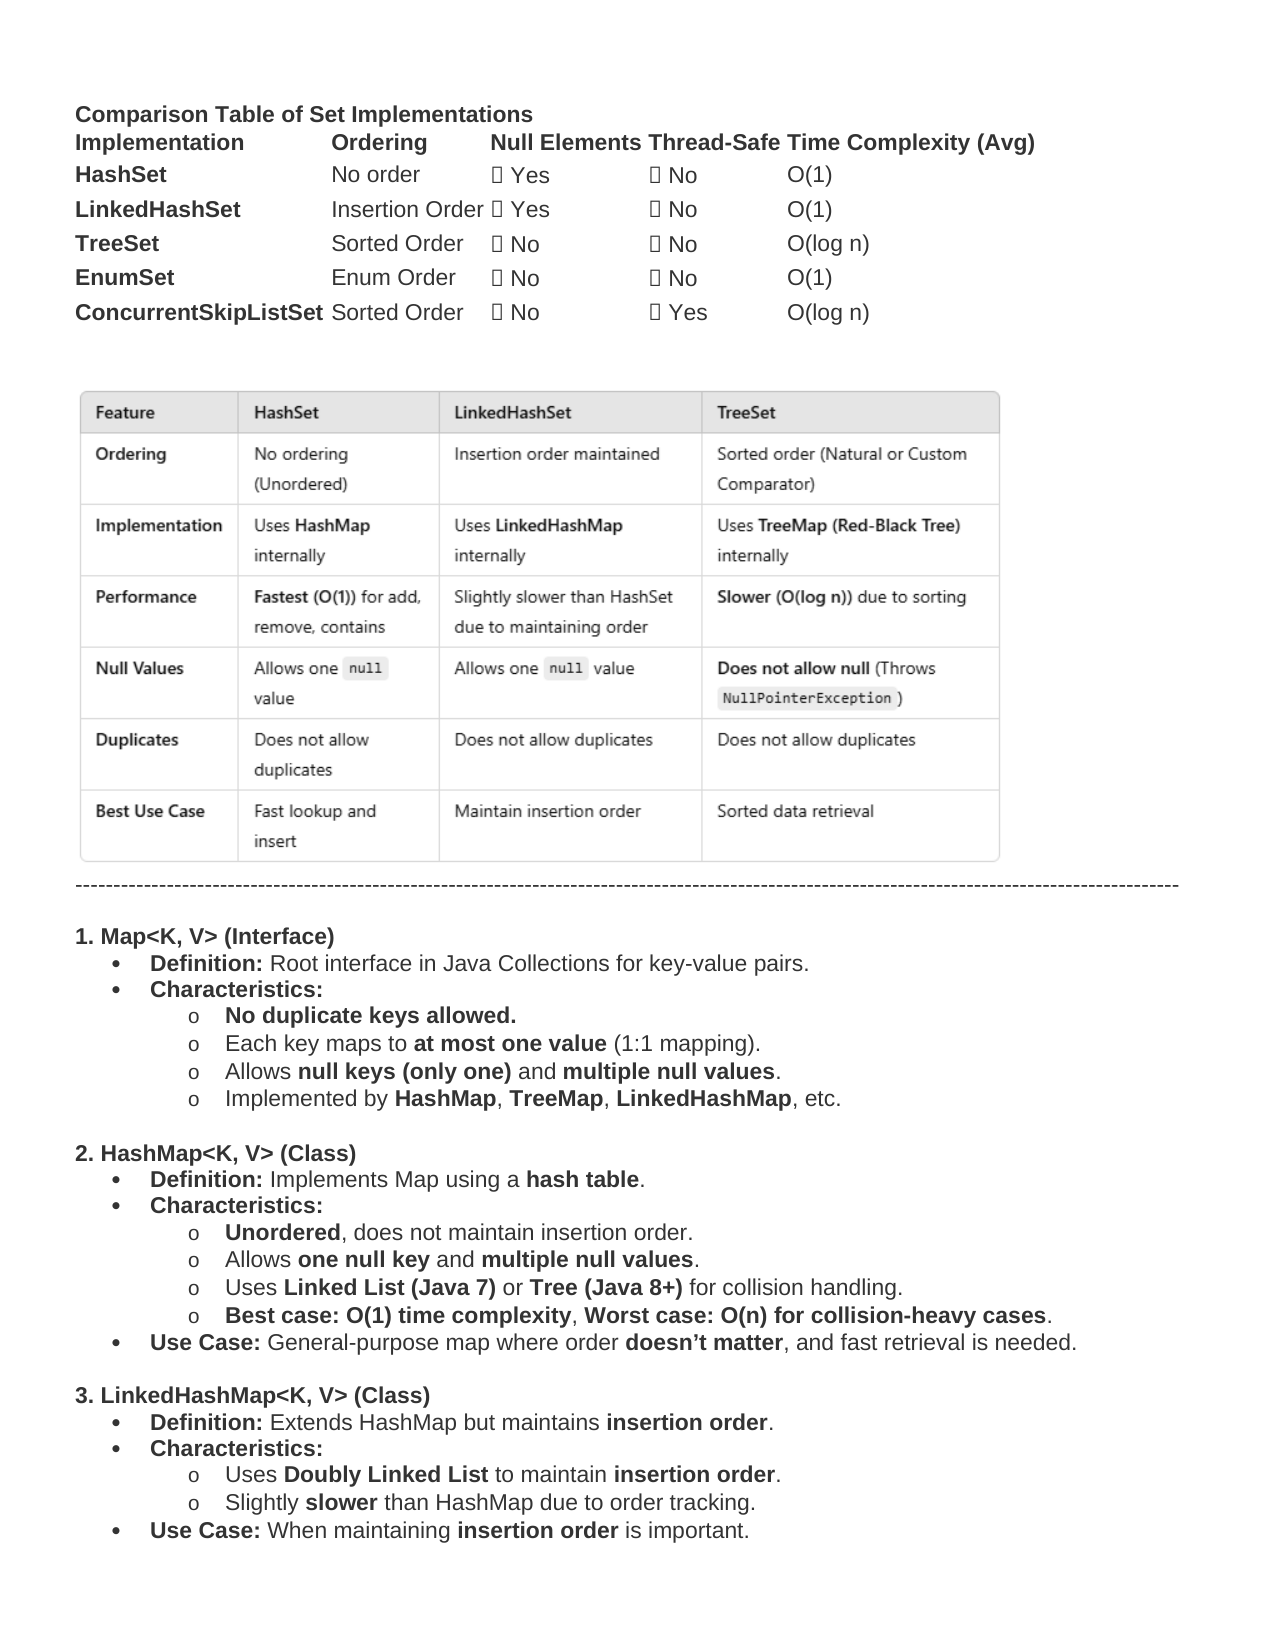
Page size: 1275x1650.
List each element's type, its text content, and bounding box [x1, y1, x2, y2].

list Slightly slower than HashMap due to order tracking. [187, 1489, 1200, 1517]
text Comparison Table of Set Implementations [75, 101, 1200, 128]
list Uses Doubly Linked List to maintain insertion order. [187, 1461, 1200, 1489]
table_cell Enum Order [330, 260, 489, 295]
table_cell No order [330, 157, 489, 192]
table_cell Sorted Order [330, 226, 489, 260]
table_header Null Elements [489, 128, 647, 157]
list No duplicate keys allowed. [187, 1002, 1200, 1030]
list Best case: O(1) time complexity, Worst case: O(n) for collision-heavy cases. [187, 1302, 1200, 1329]
picture [75, 381, 1009, 871]
list Definition: Implements Map using a hash table. [112, 1166, 1200, 1192]
text 2. HashMap<K, V> (Class) [75, 1139, 1200, 1166]
table_header Time Complexity (Avg) [785, 128, 1041, 157]
table_cell EnumSet [74, 260, 329, 295]
table_cell ❌ No [647, 226, 785, 260]
table_cell LinkedHashSet [74, 192, 329, 226]
table_header Ordering [330, 128, 489, 157]
table_cell O(log n) [785, 226, 1041, 260]
list Characteristics: [112, 976, 1200, 1002]
table_cell O(1) [785, 260, 1041, 295]
table_header Thread-Safe [647, 128, 785, 157]
table_cell ❌ No [489, 226, 647, 260]
table_cell ConcurrentSkipListSet [74, 295, 329, 329]
table_cell ❌ No [647, 157, 785, 192]
table_cell Sorted Order [330, 295, 489, 329]
list Characteristics: [112, 1435, 1200, 1461]
list Each key maps to at most one value (1:1 mapping). [187, 1030, 1200, 1058]
table_cell ❌ No [489, 260, 647, 295]
list Uses Linked List (Java 7) or Tree (Java 8+) for collision handling. [187, 1274, 1200, 1302]
table_cell ❌ No [489, 295, 647, 329]
list Unordered, does not maintain insertion order. [187, 1218, 1200, 1246]
list Allows null keys (only one) and multiple null values. [187, 1058, 1200, 1085]
table_cell ✅ Yes [647, 295, 785, 329]
table_cell ❌ No [647, 192, 785, 226]
text ------------------------------------------------------------------------------------------------------------------------------------------------- [75, 871, 1200, 897]
list Definition: Root interface in Java Collections for key-value pairs. [112, 949, 1200, 976]
table_cell Insertion Order [330, 192, 489, 226]
table_cell TreeSet [74, 226, 329, 260]
table_cell O(log n) [785, 295, 1041, 329]
text 1. Map<K, V> (Interface) [75, 923, 1200, 949]
table_cell ✅ Yes [489, 157, 647, 192]
text 3. LinkedHashMap<K, V> (Class) [75, 1382, 1200, 1408]
list Definition: Extends HashMap but maintains insertion order. [112, 1408, 1200, 1435]
table_header Implementation [74, 128, 329, 157]
table_cell O(1) [785, 192, 1041, 226]
table_cell ❌ No [647, 260, 785, 295]
list Use Case: General-purpose map where order doesn’t matter, and fast retrieval is needed. [112, 1329, 1200, 1356]
list Implemented by HashMap, TreeMap, LinkedHashMap, etc. [187, 1085, 1200, 1113]
table_cell O(1) [785, 157, 1041, 192]
table_cell ✅ Yes [489, 192, 647, 226]
list Use Case: When maintaining insertion order is important. [112, 1517, 1200, 1543]
list Allows one null key and multiple null values. [187, 1246, 1200, 1274]
list Characteristics: [112, 1192, 1200, 1218]
table_cell HashSet [74, 157, 329, 192]
